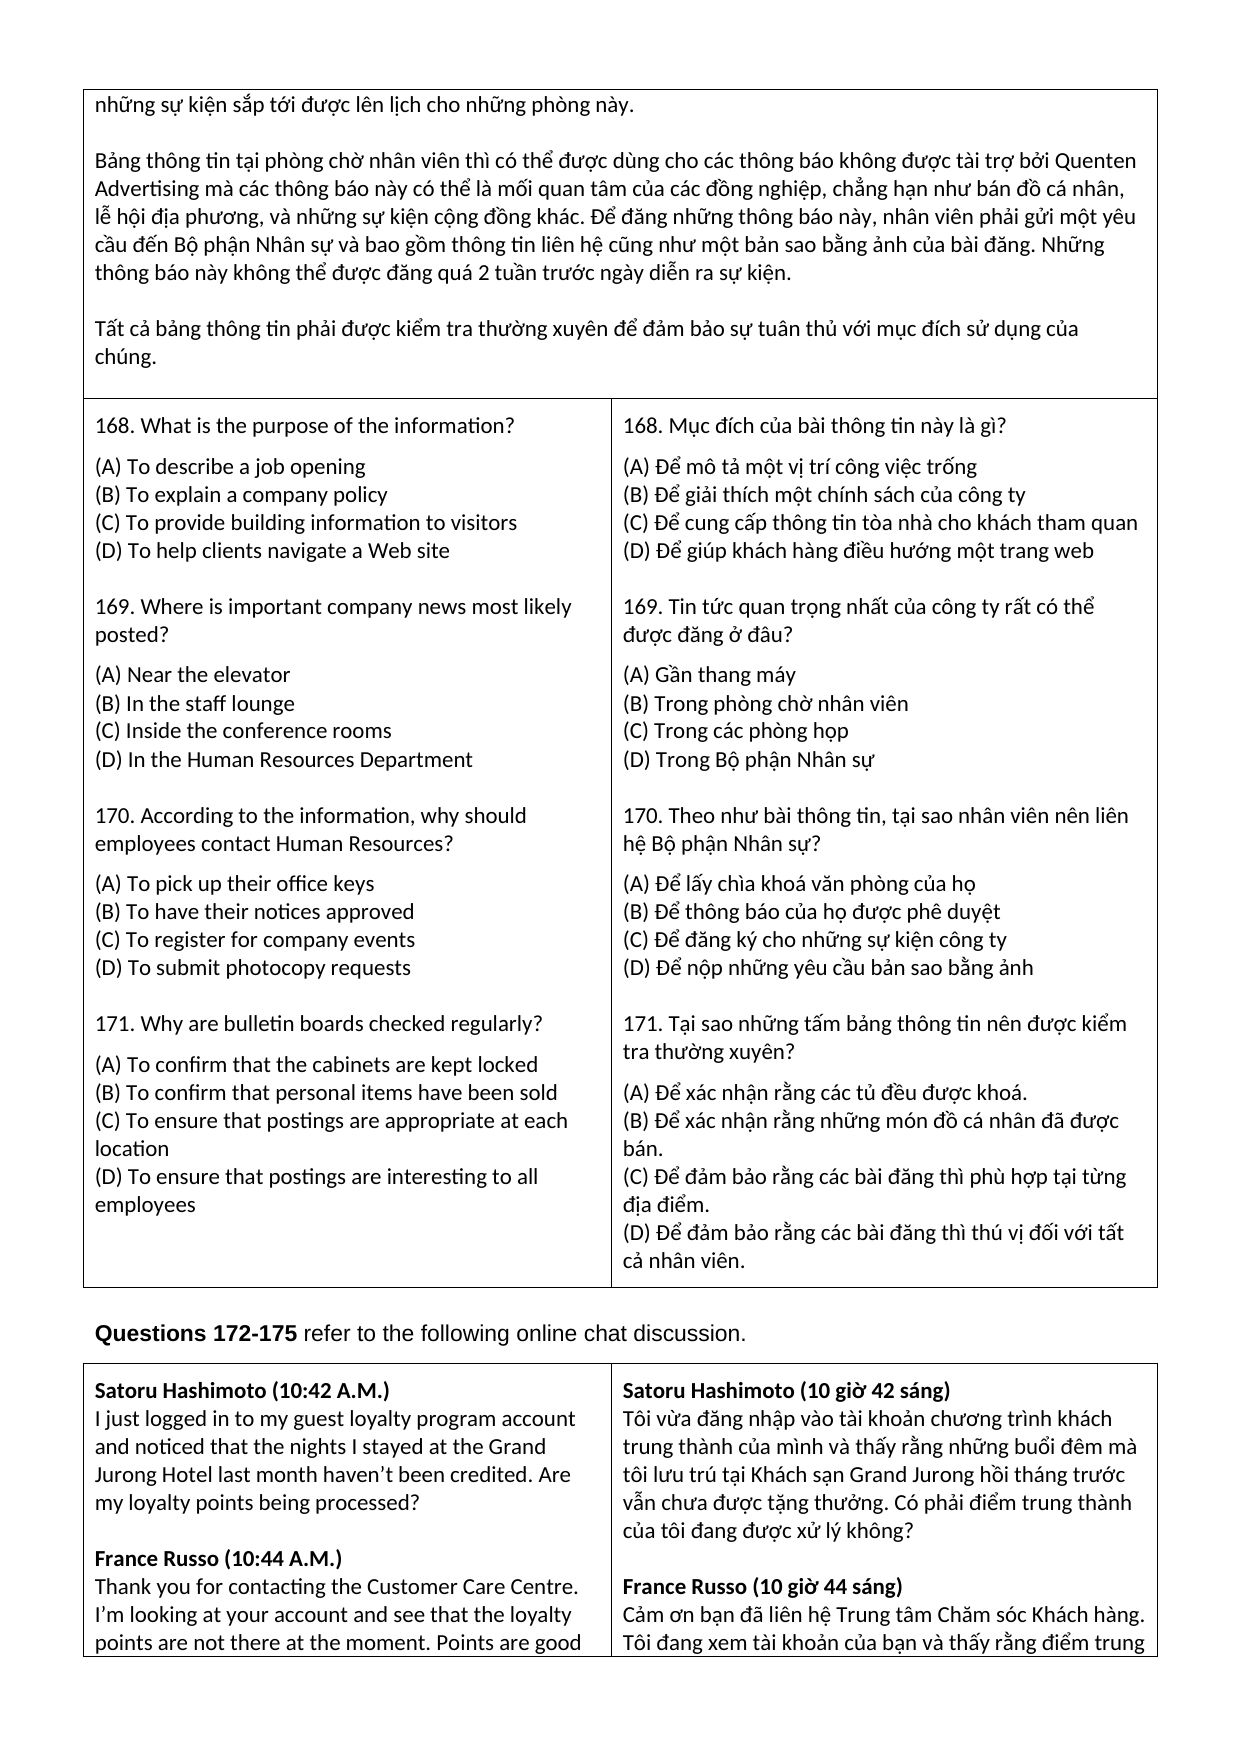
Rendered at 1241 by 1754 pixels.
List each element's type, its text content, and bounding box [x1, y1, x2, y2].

text Questions 172-175 refer to the following online chat discussion. [94, 1320, 1146, 1346]
table_cell 168. Mục đích của bài thông tin này là gì? (A) Để mô tả một vị trí công việc trống (B) Để giải thích một chính sách của công ty (C) Để cung cấp thông tin tòa nhà cho khách tham quan (D) Để giúp khách hàng điều hướng một trang web 169. Tin tức quan trọng nhất của công ty rất có thể được đăng ở đâu? (A) Gần thang máy (B) Trong phòng chờ nhân viên (C) Trong các phòng họp (D) Trong Bộ phận Nhân sự 170. Theo như bài thông tin, tại sao nhân viên nên liên hệ Bộ phận Nhân sự? (A) Để lấy chìa khoá văn phòng của họ (B) Để thông báo của họ được phê duyệt (C) Để đăng ký cho những sự kiện công ty (D) Để nộp những yêu cầu bản sao bằng ảnh 171. Tại sao những tấm bảng thông tin nên được kiểm tra thường xuyên? (A) Để xác nhận rằng các tủ đều được khoá. (B) Để xác nhận rằng những món đồ cá nhân đã được bán. (C) Để đảm bảo rằng các bài đăng thì phù hợp tại từng địa điểm. (D) Để đảm bảo rằng các bài đăng thì thú vị đối với tất cả nhân viên. [612, 399, 1157, 1287]
table_cell 168. What is the purpose of the information? (A) To describe a job opening (B) To explain a company policy (C) To provide building information to visitors (D) To help clients navigate a Web site 169. Where is important company news most likely posted? (A) Near the elevator (B) In the staff lounge (C) Inside the conference rooms (D) In the Human Resources Department 170. According to the information, why should employees contact Human Resources? (A) To pick up their office keys (B) To have their notices approved (C) To register for company events (D) To submit photocopy requests 171. Why are bulletin boards checked regularly? (A) To confirm that the cabinets are kept locked (B) To confirm that personal items have been sold (C) To ensure that postings are appropriate at each location (D) To ensure that postings are interesting to all employees [84, 399, 611, 1287]
